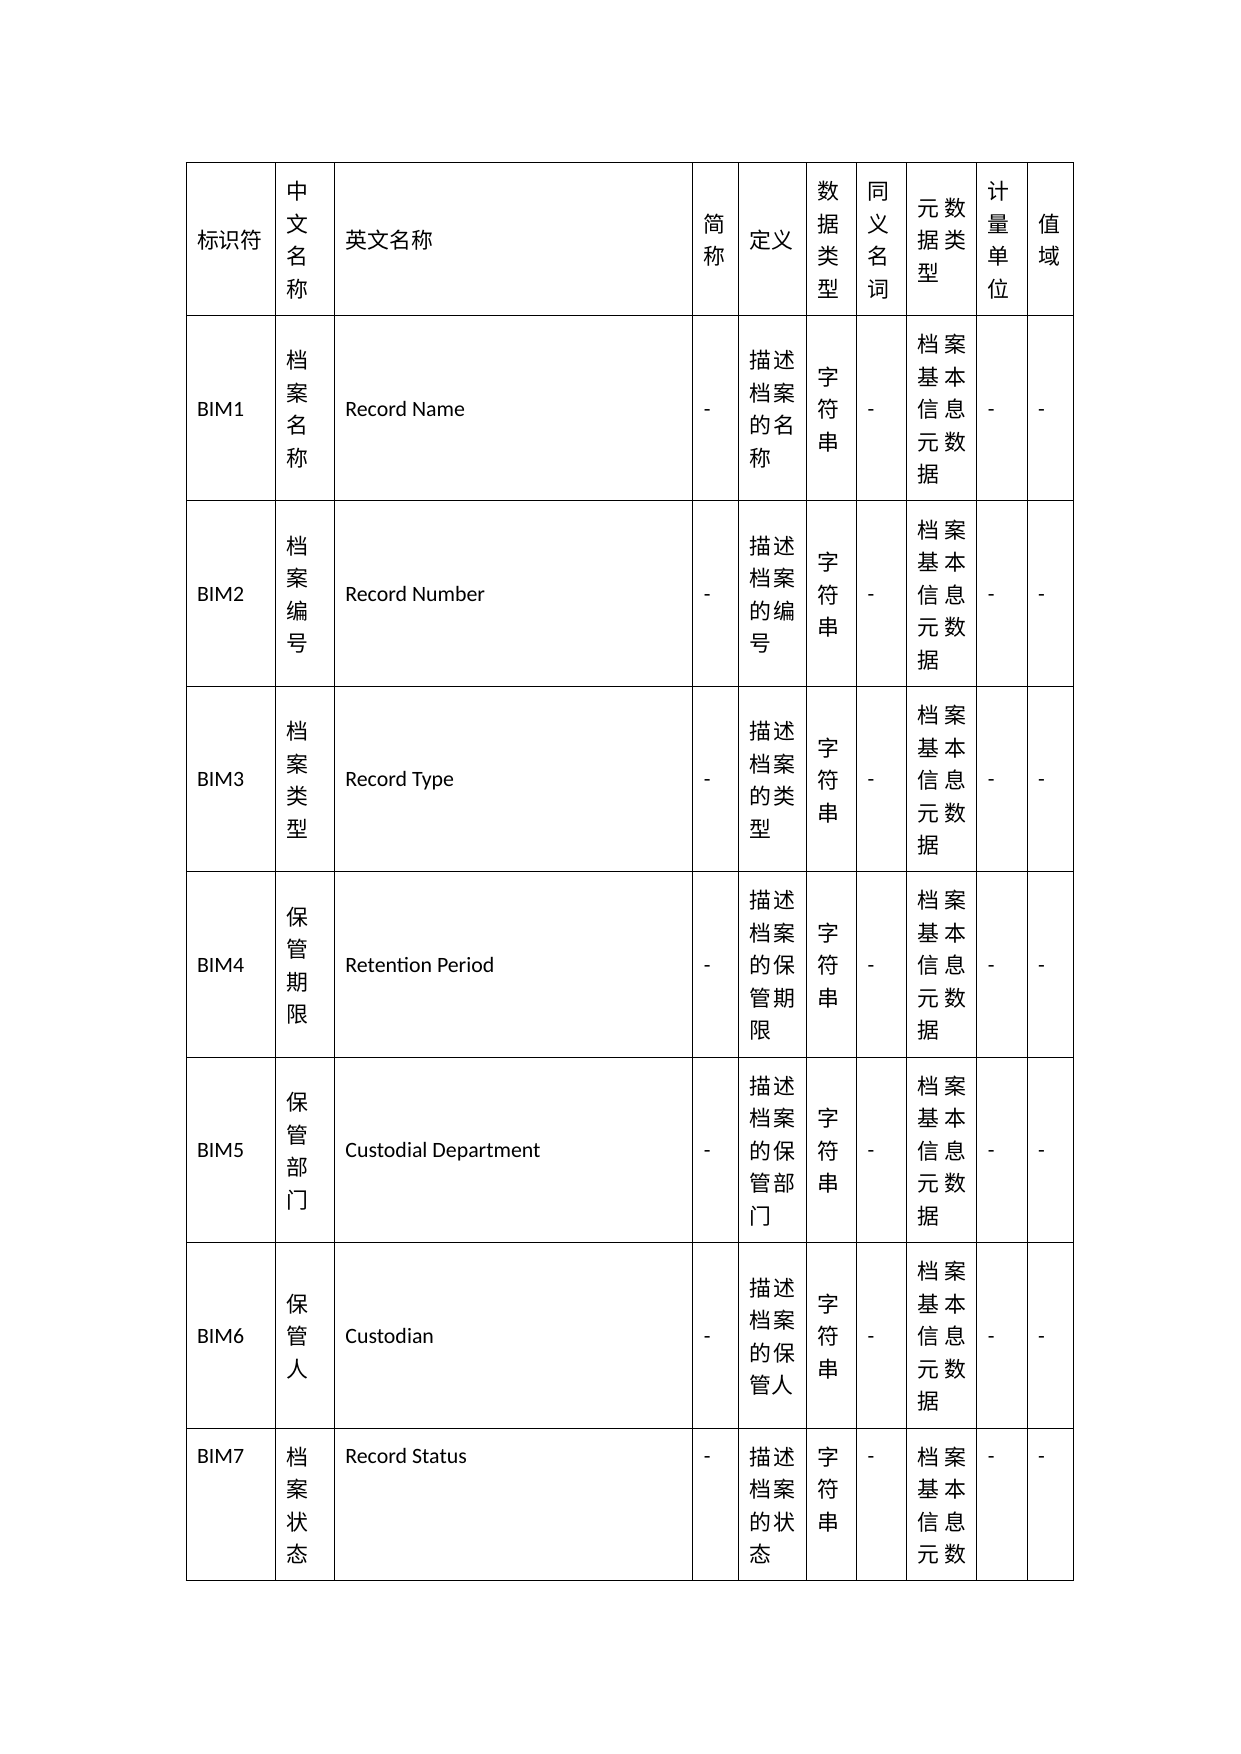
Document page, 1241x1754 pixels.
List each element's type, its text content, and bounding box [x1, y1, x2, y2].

table_header 中文名称 [276, 163, 334, 315]
table_cell - [857, 501, 906, 686]
table_header 英文名称 [335, 163, 692, 315]
table_cell 描述档案的保管人 [739, 1243, 806, 1427]
table_cell 档案基本信息元数据 [907, 316, 976, 500]
table_cell 档案名称 [276, 316, 334, 500]
table_header 值域 [1028, 163, 1073, 315]
table_cell - [693, 1429, 738, 1580]
table_cell 字符串 [807, 501, 856, 686]
table_cell 字符串 [807, 316, 856, 500]
table_cell - [693, 1058, 738, 1242]
table_cell Record Name [335, 316, 692, 500]
table_cell 字符串 [807, 872, 856, 1057]
table_cell - [857, 1243, 906, 1427]
table_cell BIM4 [187, 872, 275, 1057]
table_cell BIM7 [187, 1429, 275, 1580]
table_cell - [857, 687, 906, 871]
table_header 计量单位 [977, 163, 1027, 315]
table_cell - [857, 872, 906, 1057]
table_header 数据类型 [807, 163, 856, 315]
table_cell Custodial Department [335, 1058, 692, 1242]
table_cell - [857, 316, 906, 500]
table_cell - [977, 1058, 1027, 1242]
table_cell - [1028, 316, 1073, 500]
table_cell 档案基本信息元数据 [907, 872, 976, 1057]
table_cell Record Status [335, 1429, 692, 1580]
table_cell 字符串 [807, 687, 856, 871]
table_cell BIM2 [187, 501, 275, 686]
table_cell - [977, 1243, 1027, 1427]
table_cell 描述档案的编号 [739, 501, 806, 686]
table_cell Custodian [335, 1243, 692, 1427]
table_cell 档案基本信息元数据 [907, 1429, 976, 1580]
table_cell - [1028, 872, 1073, 1057]
table_cell - [1028, 687, 1073, 871]
table_cell Record Type [335, 687, 692, 871]
table_cell - [857, 1429, 906, 1580]
table_cell Retention Period [335, 872, 692, 1057]
table_cell BIM1 [187, 316, 275, 500]
table_cell - [693, 687, 738, 871]
table_cell 档案编号 [276, 501, 334, 686]
table_cell 描述档案的保管部门 [739, 1058, 806, 1242]
table_cell 档案基本信息元数据 [907, 1058, 976, 1242]
table_cell - [1028, 1429, 1073, 1580]
table_cell 字符串 [807, 1243, 856, 1427]
table_cell - [977, 687, 1027, 871]
table_cell 保管人 [276, 1243, 334, 1427]
table_cell 保管期限 [276, 872, 334, 1057]
table_cell - [977, 1429, 1027, 1580]
table_header 定义 [739, 163, 806, 315]
table_cell BIM3 [187, 687, 275, 871]
table_cell - [693, 316, 738, 500]
table_cell 字符串 [807, 1429, 856, 1580]
table_cell 字符串 [807, 1058, 856, 1242]
table_cell 描述档案的名称 [739, 316, 806, 500]
table_cell - [977, 501, 1027, 686]
table_cell - [693, 872, 738, 1057]
table_cell - [977, 316, 1027, 500]
table_cell - [857, 1058, 906, 1242]
table_cell - [693, 1243, 738, 1427]
table_cell 档案基本信息元数据 [907, 501, 976, 686]
table_cell Record Number [335, 501, 692, 686]
table_cell - [1028, 1058, 1073, 1242]
table_cell 描述档案的类型 [739, 687, 806, 871]
table_cell - [977, 872, 1027, 1057]
table_cell 档案基本信息元数据 [907, 687, 976, 871]
table_header 简称 [693, 163, 738, 315]
table_cell 档案类型 [276, 687, 334, 871]
table_cell BIM6 [187, 1243, 275, 1427]
table_cell 描述档案的状态 [739, 1429, 806, 1580]
table_cell - [1028, 501, 1073, 686]
table_cell BIM5 [187, 1058, 275, 1242]
table_cell 保管部门 [276, 1058, 334, 1242]
table_cell 描述档案的保管期限 [739, 872, 806, 1057]
table_cell - [693, 501, 738, 686]
table_header 同义名词 [857, 163, 906, 315]
table_header 元数据类型 [907, 163, 976, 315]
table_header 标识符 [187, 163, 275, 315]
table_cell 档案基本信息元数据 [907, 1243, 976, 1427]
table_cell - [1028, 1243, 1073, 1427]
table_cell 档案状态 [276, 1429, 334, 1580]
